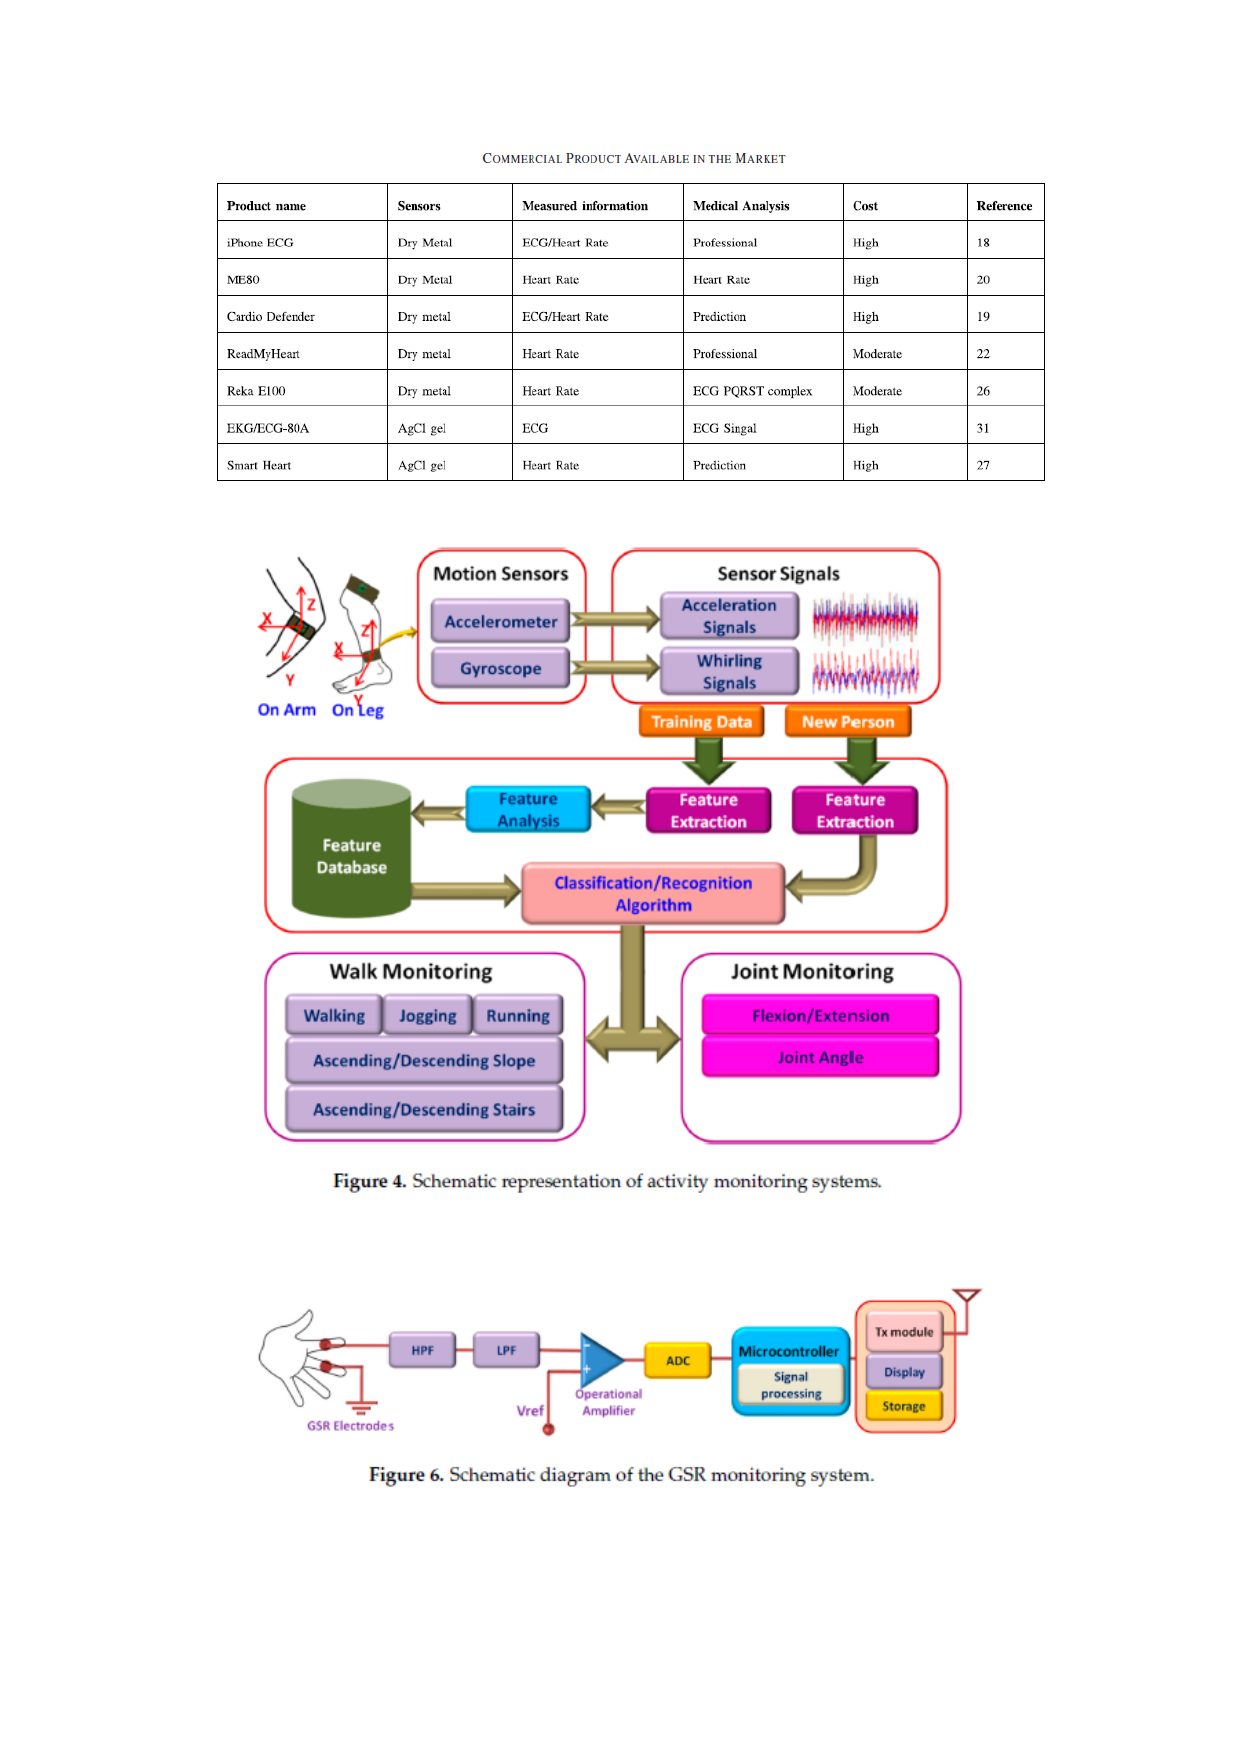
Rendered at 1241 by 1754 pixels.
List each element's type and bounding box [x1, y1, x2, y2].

picture [150, 150, 1091, 502]
picture [150, 520, 1091, 1204]
picture [150, 1277, 1091, 1512]
